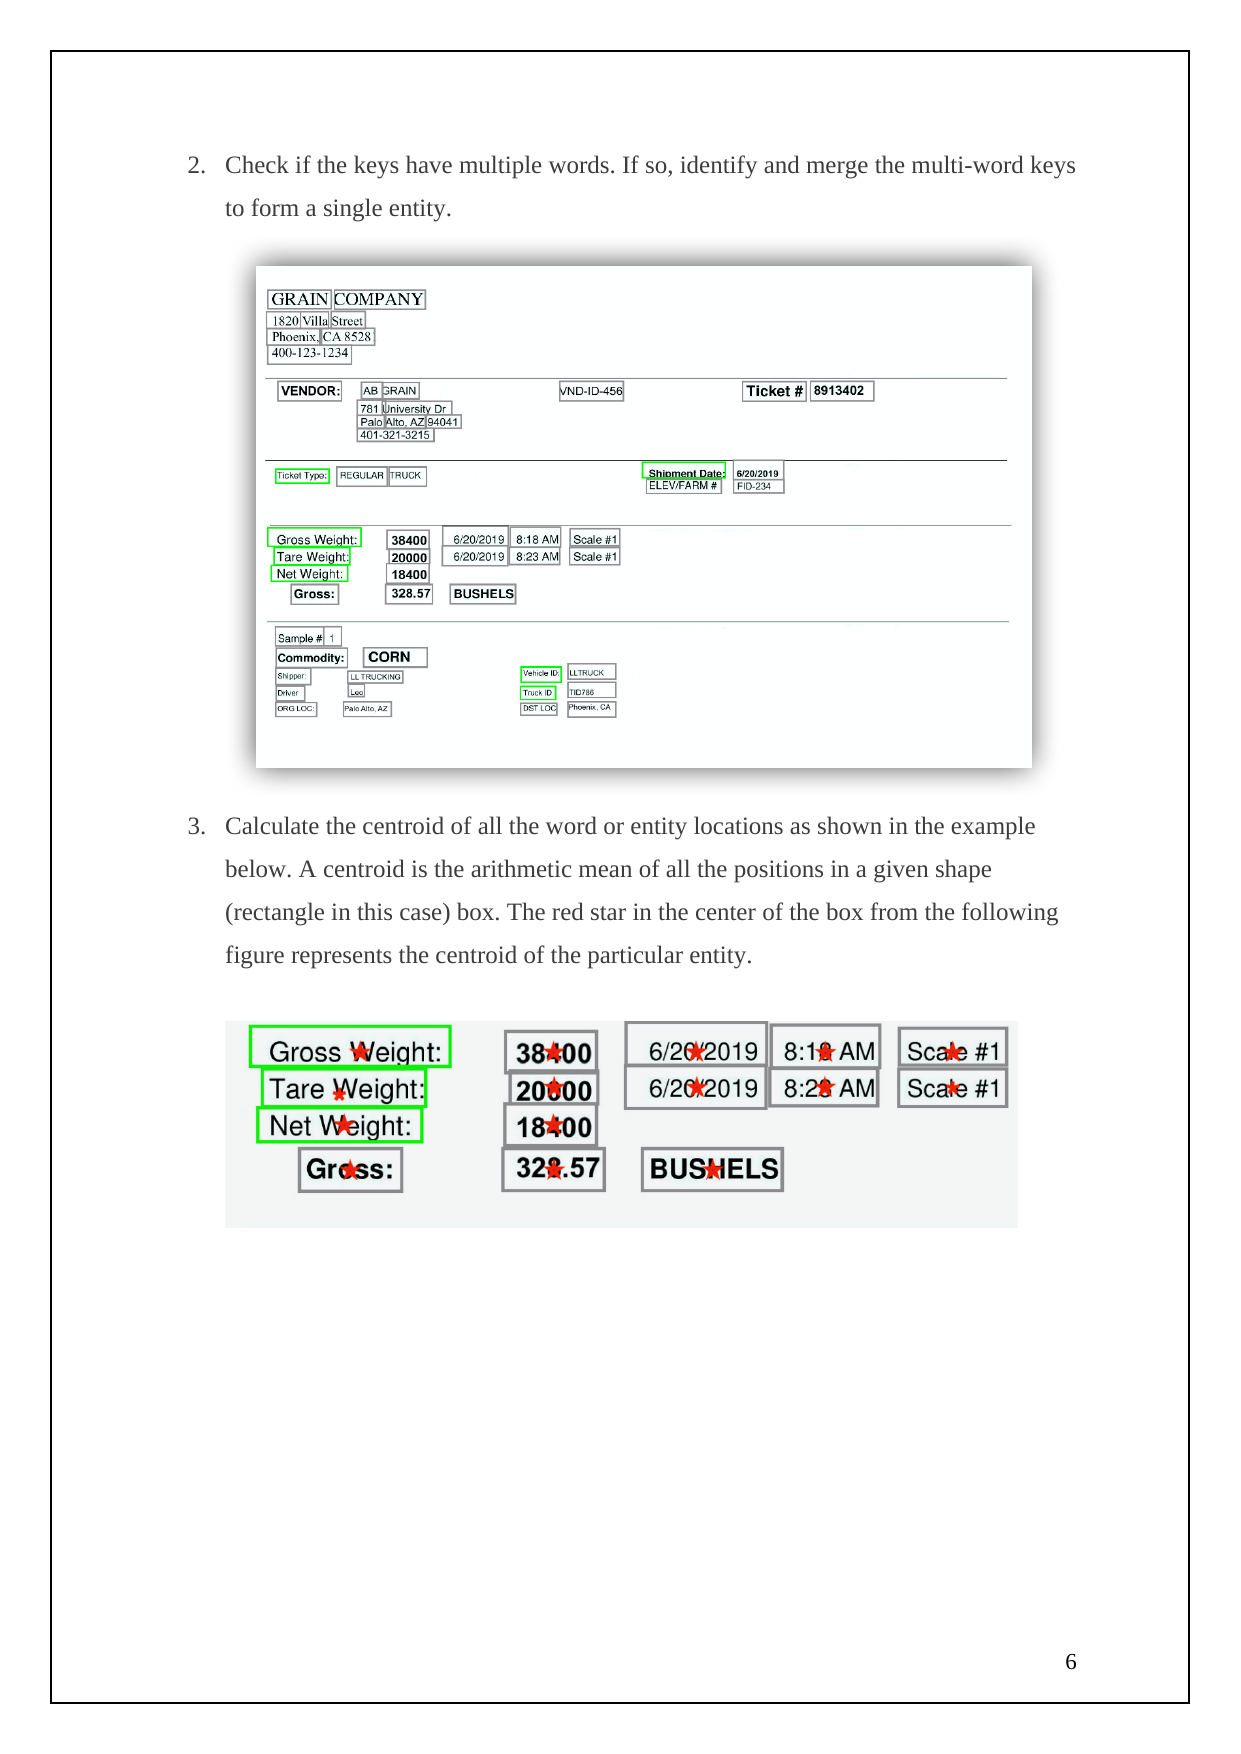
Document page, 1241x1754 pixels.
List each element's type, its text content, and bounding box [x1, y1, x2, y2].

list Calculate the centroid of all the word or entity locations as shown in the example below. A centroid is the arithmetic mean of all the positions in a given shape (rectangle in this case) box. The red star in the center of the box from the following figure represents the centroid of the particular entity. [187, 811, 1090, 1008]
picture [225, 1021, 1018, 1228]
picture [256, 266, 1032, 768]
